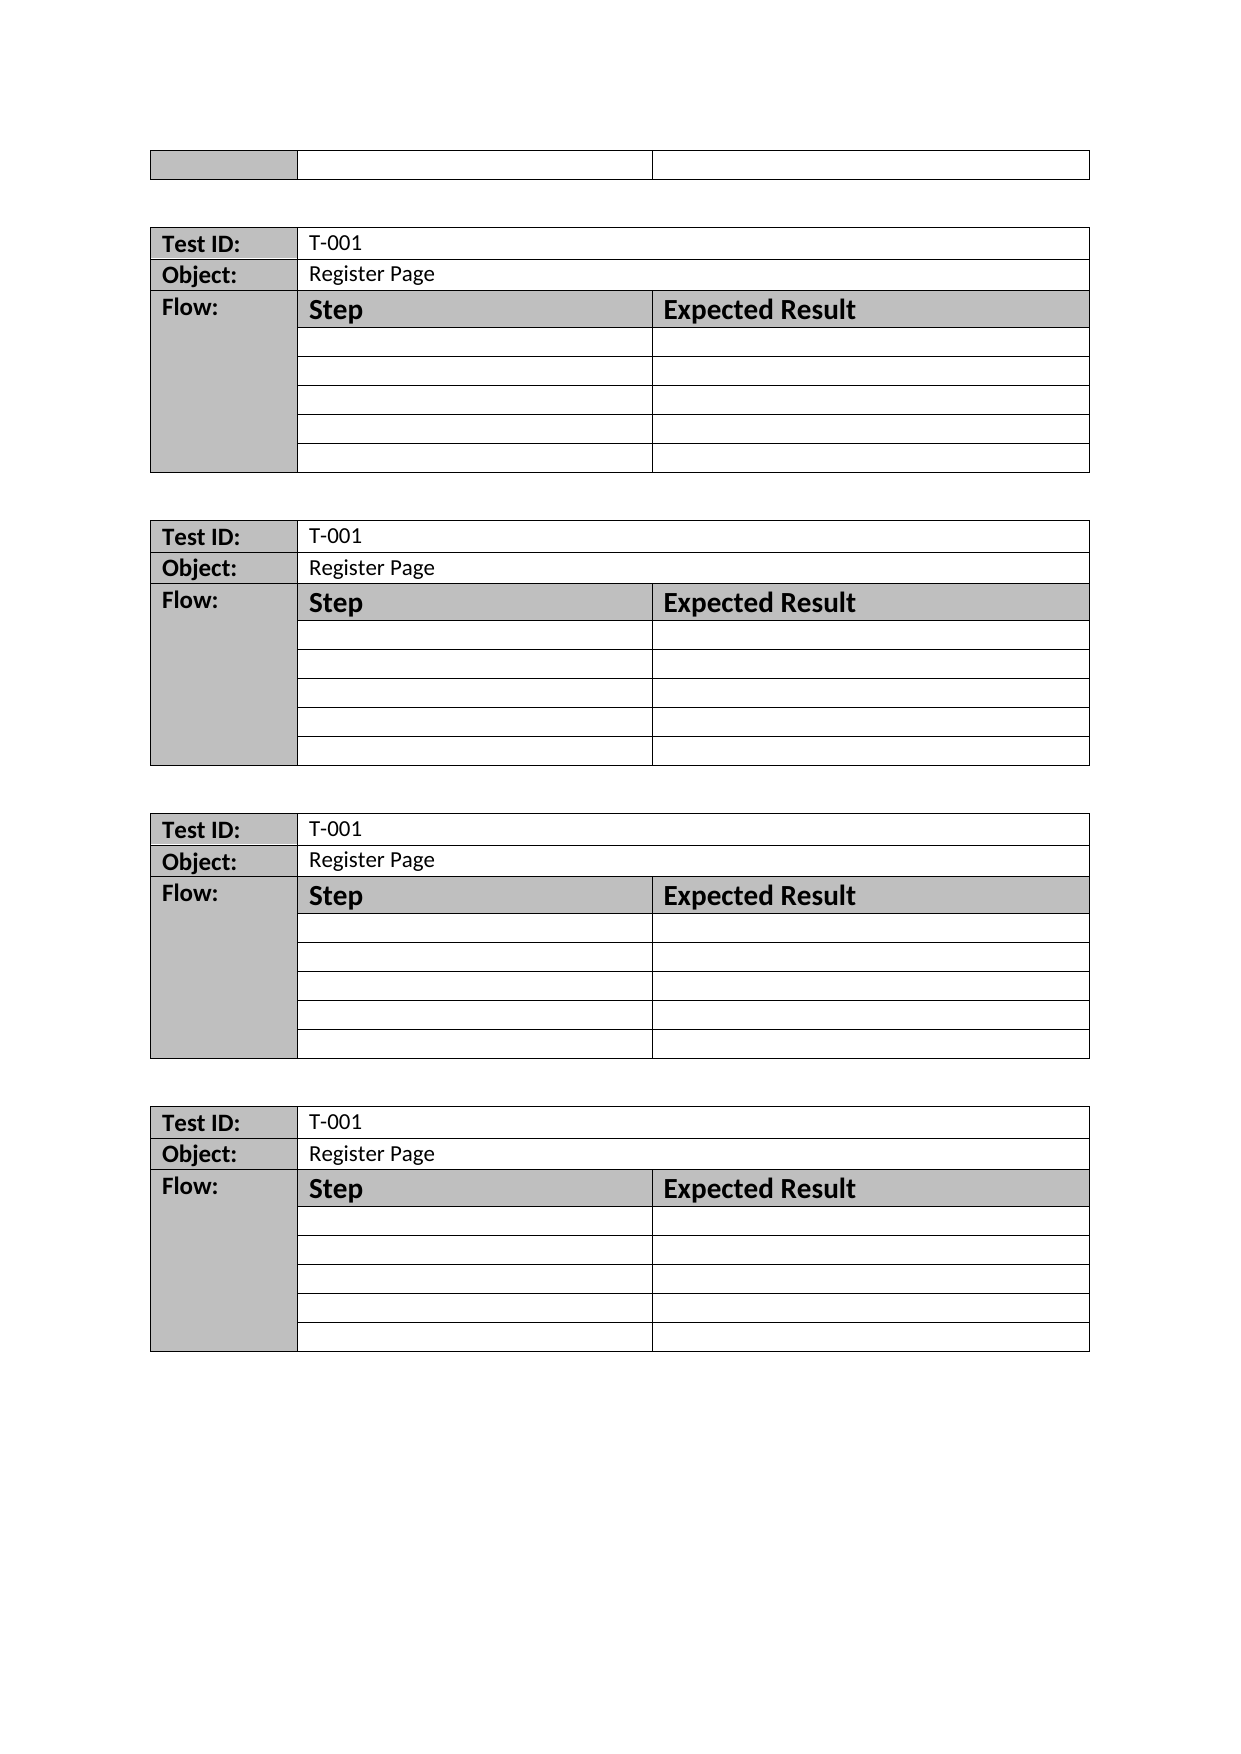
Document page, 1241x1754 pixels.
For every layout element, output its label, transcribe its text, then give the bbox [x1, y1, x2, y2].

table_cell [653, 650, 1089, 678]
table_cell Flow: [151, 1170, 297, 1351]
table_cell [298, 1265, 652, 1293]
table_header T-001 [298, 228, 1089, 258]
table_cell Register Page [298, 1139, 1089, 1169]
table_cell [298, 914, 652, 942]
table_cell Expected Result [653, 291, 1089, 327]
table_header Test ID: [151, 228, 297, 258]
table_cell Flow: [151, 584, 297, 765]
table_cell [653, 1323, 1089, 1351]
table_header Test ID: [151, 521, 297, 552]
table_cell [653, 151, 1089, 179]
table_cell [298, 650, 652, 678]
table_cell [653, 386, 1089, 414]
table_cell Register Page [298, 553, 1089, 583]
table_cell [653, 914, 1089, 942]
table_cell [298, 357, 652, 385]
table_cell Object: [151, 1139, 297, 1169]
table_cell Expected Result [653, 584, 1089, 620]
table_cell [653, 972, 1089, 1000]
table_cell Expected Result [653, 1170, 1089, 1206]
table_cell [298, 328, 652, 356]
table_header T-001 [298, 521, 1089, 552]
table_cell Step [298, 584, 652, 620]
table_cell Step [298, 877, 652, 913]
table_cell [298, 1294, 652, 1322]
table_cell [298, 708, 652, 736]
table_cell [653, 1207, 1089, 1235]
table_cell [298, 621, 652, 649]
table_cell [298, 737, 652, 765]
table_cell [653, 708, 1089, 736]
table_cell [298, 1207, 652, 1235]
table_cell [653, 621, 1089, 649]
table_cell [298, 1323, 652, 1351]
table_cell Register Page [298, 260, 1089, 290]
table_cell [298, 1236, 652, 1264]
table_cell [653, 1265, 1089, 1293]
table_cell [653, 328, 1089, 356]
table_cell Object: [151, 846, 297, 876]
table_cell [298, 151, 652, 179]
table_cell Expected Result [653, 877, 1089, 913]
table_cell Step [298, 291, 652, 327]
table_cell Flow: [151, 291, 297, 472]
table_cell Object: [151, 553, 297, 583]
table_cell [298, 444, 652, 472]
table_header Test ID: [151, 814, 297, 844]
table_cell [653, 737, 1089, 765]
table_header T-001 [298, 814, 1089, 844]
table_cell [653, 444, 1089, 472]
table_cell [298, 415, 652, 443]
table_header T-001 [298, 1107, 1089, 1138]
table_cell Step [298, 1170, 652, 1206]
table_cell [653, 1236, 1089, 1264]
table_cell Object: [151, 260, 297, 290]
table_cell [298, 943, 652, 971]
table_cell [653, 1294, 1089, 1322]
table_cell [653, 1001, 1089, 1029]
table_cell [298, 386, 652, 414]
table_cell [653, 1030, 1089, 1058]
table_cell [653, 415, 1089, 443]
table_cell Register Page [298, 846, 1089, 876]
table_cell [298, 679, 652, 707]
table_cell [298, 972, 652, 1000]
table_cell [653, 357, 1089, 385]
table_cell [298, 1001, 652, 1029]
table_header Test ID: [151, 1107, 297, 1138]
table_cell Flow: [151, 877, 297, 1058]
table_cell [653, 943, 1089, 971]
table_cell [298, 1030, 652, 1058]
table_cell [653, 679, 1089, 707]
